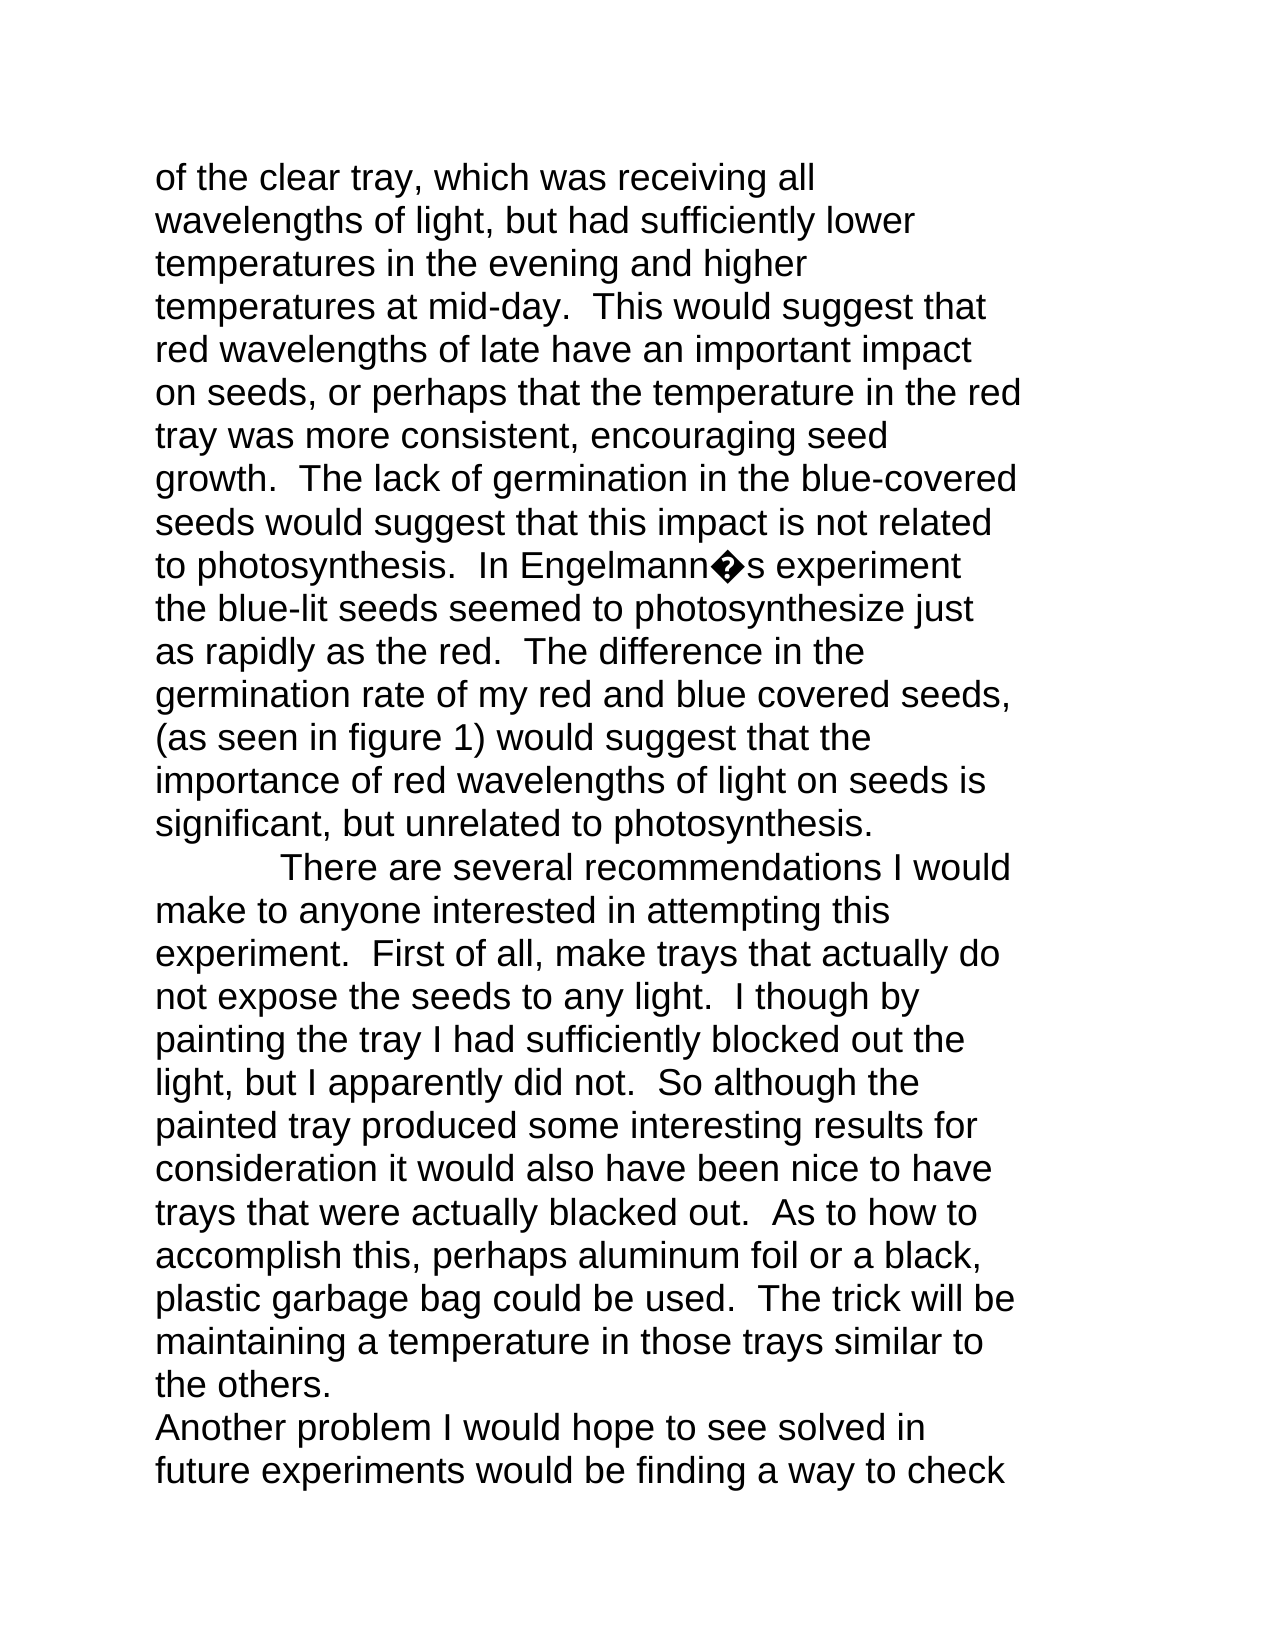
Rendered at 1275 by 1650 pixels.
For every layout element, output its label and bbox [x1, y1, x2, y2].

table_header [150, 150, 1027, 1496]
